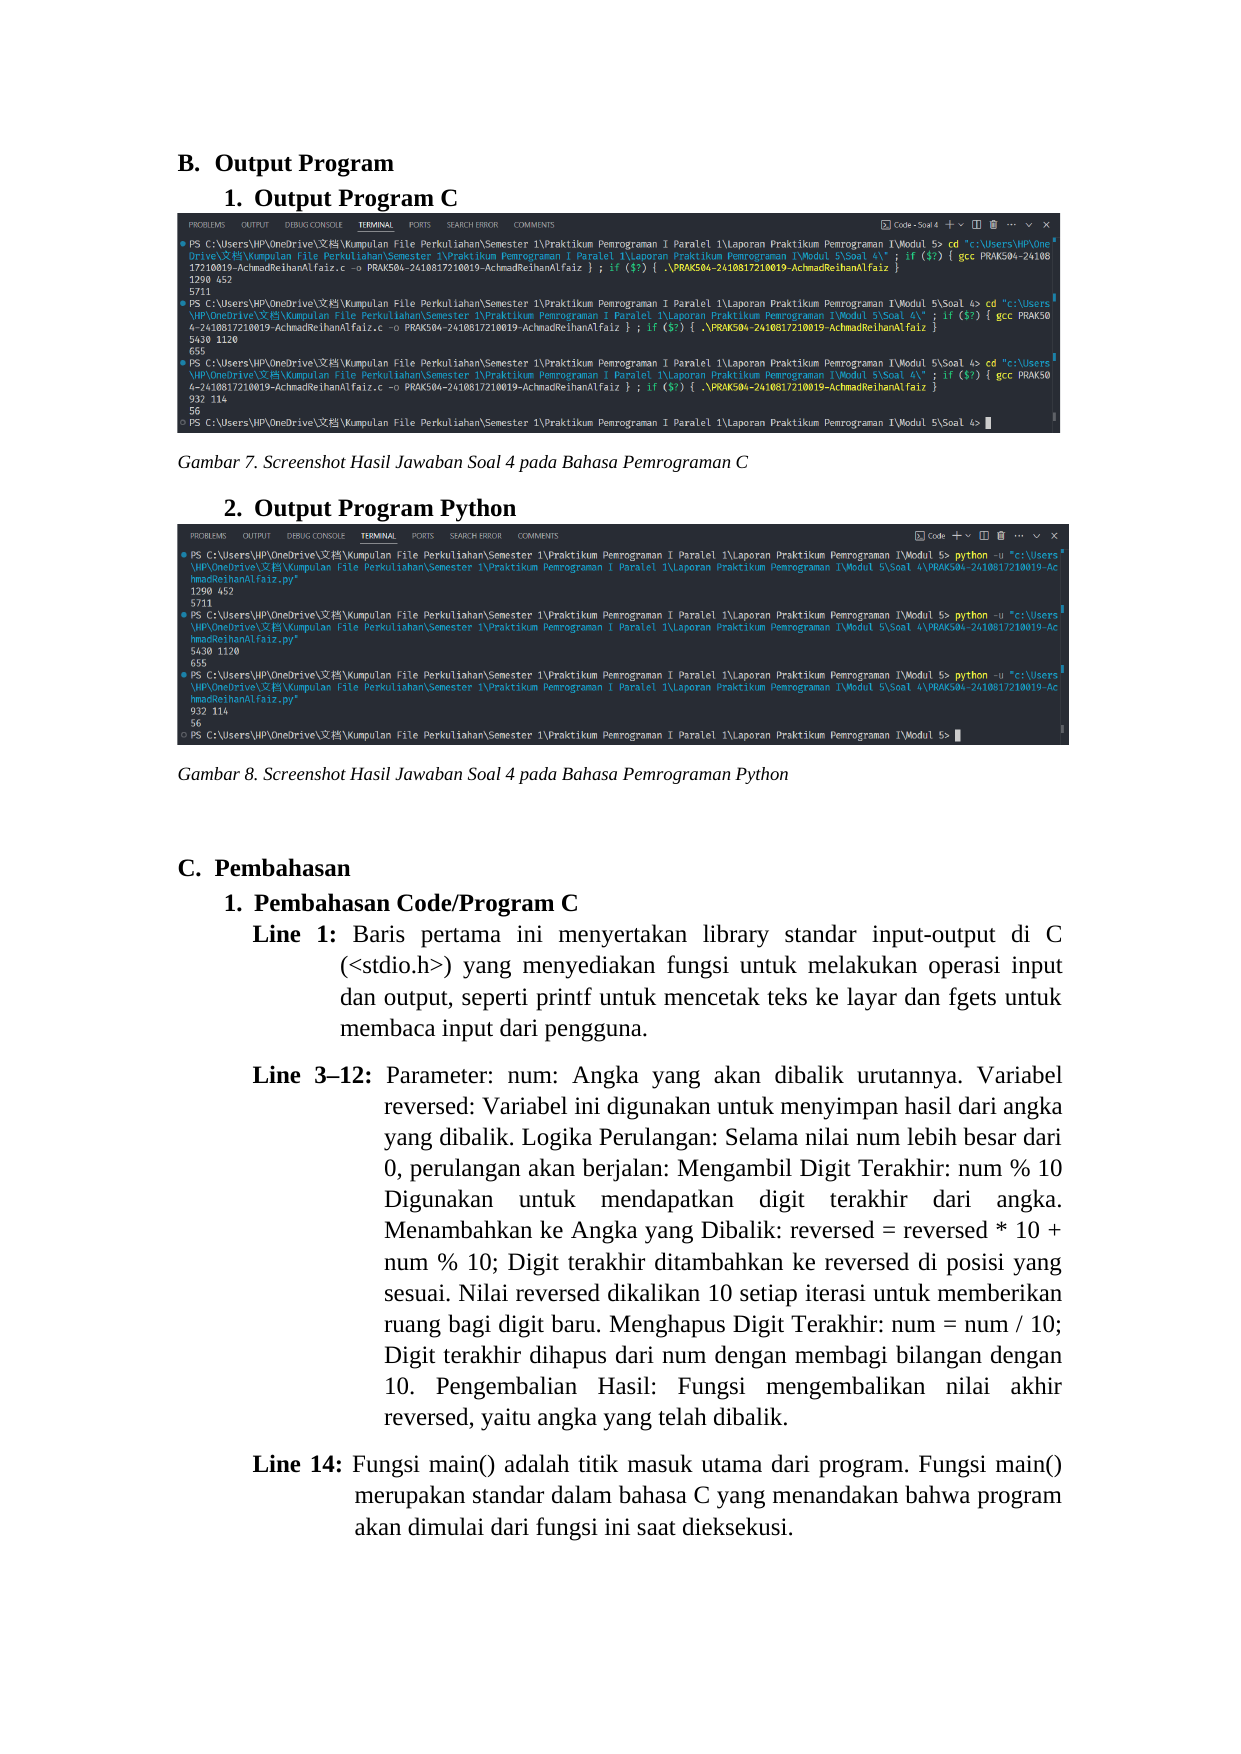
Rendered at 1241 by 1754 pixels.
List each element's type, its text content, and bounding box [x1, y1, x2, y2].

text Line 14: Fungsi main() adalah titik masuk utama dari program. Fungsi main() merupakan standar dalam bahasa C yang menandakan bahwa program akan dimulai dari fungsi ini saat dieksekusi. [252, 1449, 1063, 1540]
subtitle Pembahasan Code/Program C [242, 888, 1063, 917]
subtitle Output Program Python [242, 493, 1063, 522]
subtitle Output Program [177, 148, 1063, 176]
picture [177, 524, 1069, 745]
text Line 1: Baris pertama ini menyertakan library standar input-output di C (<stdio.h>) yang menyediakan fungsi untuk melakukan operasi input dan output, seperti printf untuk mencetak teks ke layar dan fgets untuk membaca input dari pengguna. [252, 919, 1063, 1041]
text Line 3–12: Parameter: num: Angka yang akan dibalik urutannya. Variabel reversed: Variabel ini digunakan untuk menyimpan hasil dari angka yang dibalik. Logika Perulangan: Selama nilai num lebih besar dari 0, perulangan akan berjalan: Mengambil Digit Terakhir: num % 10 Digunakan untuk mendapatkan digit terakhir dari angka. Menambahkan ke Angka yang Dibalik: reversed = reversed * 10 + num % 10; Digit terakhir ditambahkan ke reversed di posisi yang sesuai. Nilai reversed dikalikan 10 setiap iterasi untuk memberikan ruang bagi digit baru. Menghapus Digit Terakhir: num = num / 10; Digit terakhir dihapus dari num dengan membagi bilangan dengan 10. Pengembalian Hasil: Fungsi mengembalikan nilai akhir reversed, yaitu angka yang telah dibalik. [252, 1060, 1063, 1431]
subtitle Output Program C [242, 183, 1063, 212]
subtitle Pembahasan [177, 853, 1063, 882]
text Gambar 7. Screenshot Hasil Jawaban Soal 4 pada Bahasa Pemrograman C [177, 451, 1063, 473]
picture [177, 213, 1061, 433]
text Gambar 8. Screenshot Hasil Jawaban Soal 4 pada Bahasa Pemrograman Python [177, 763, 1063, 785]
